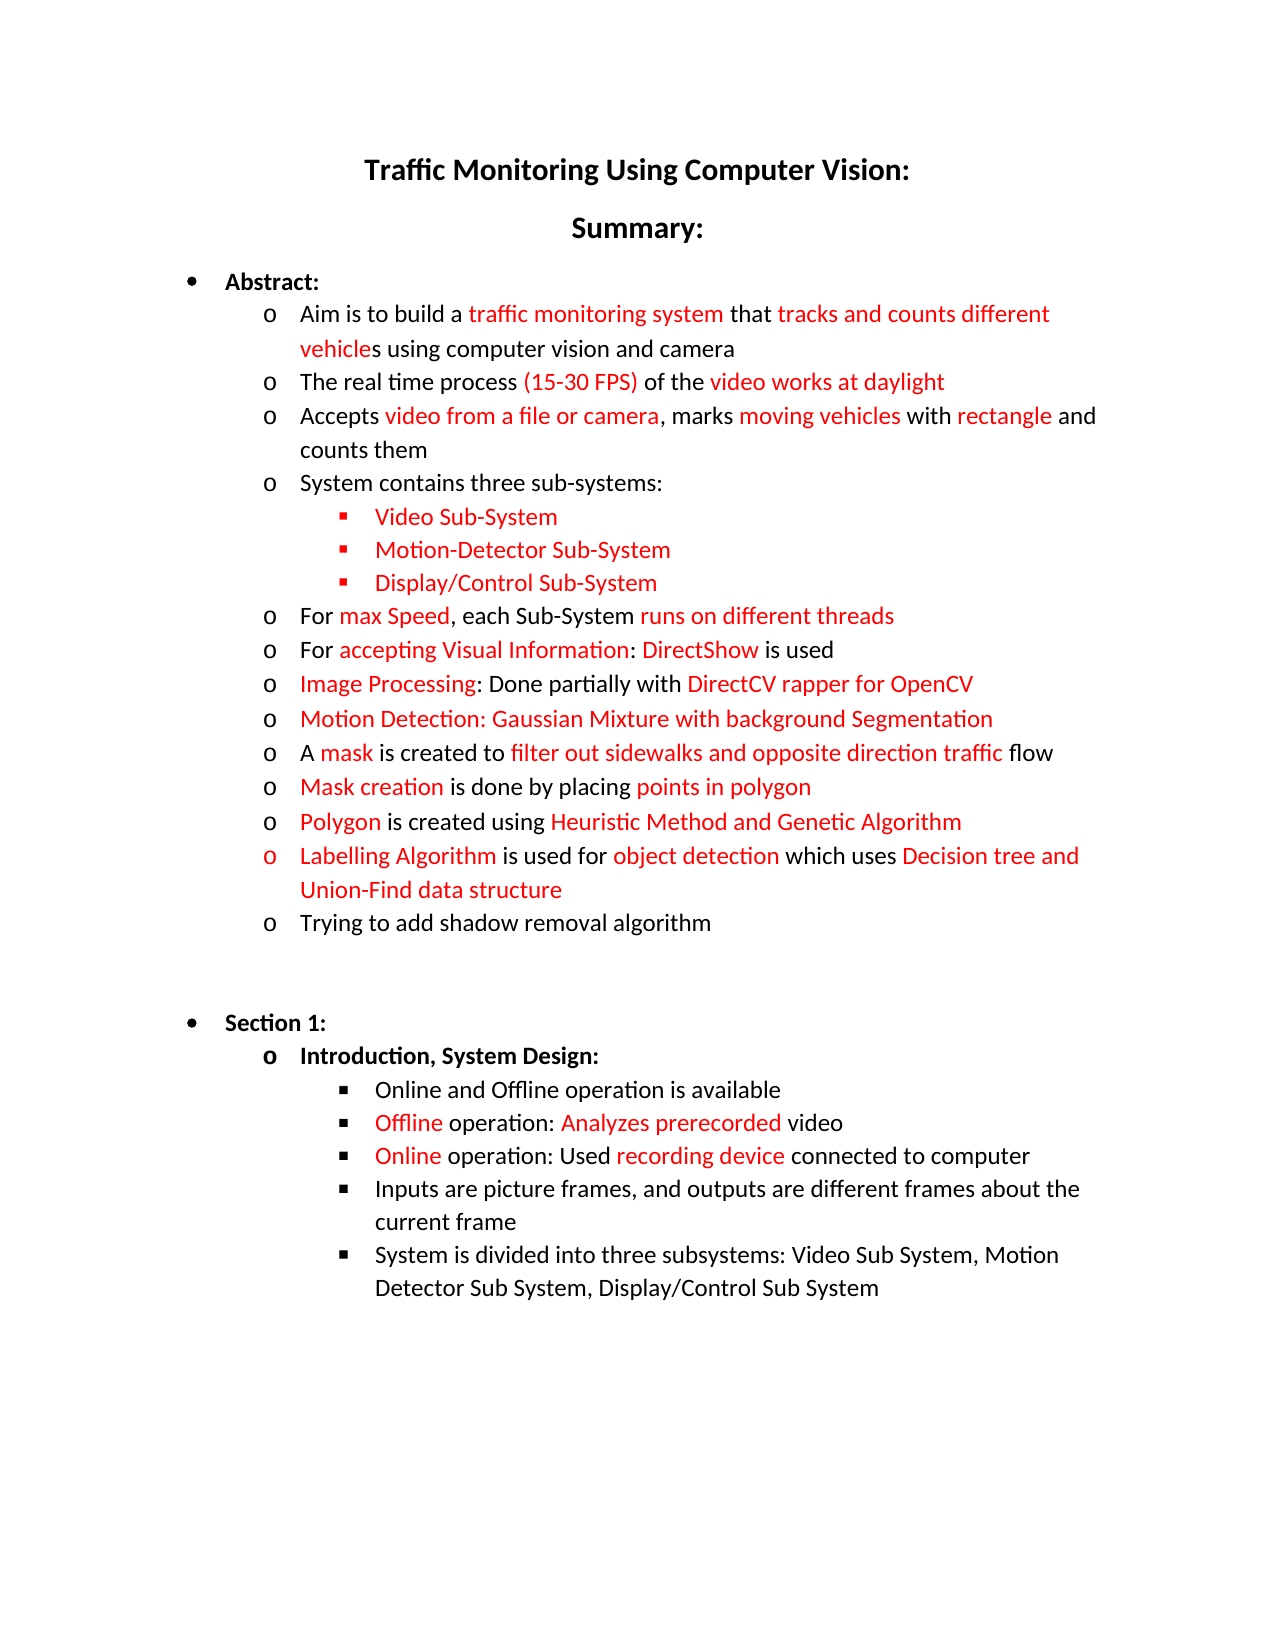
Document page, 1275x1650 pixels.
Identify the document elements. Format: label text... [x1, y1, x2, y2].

list Trying to add shadow removal algorithm [262, 907, 1125, 939]
list For max Speed, each Sub-System runs on different threads [262, 600, 1125, 632]
list Motion Detection: Gaussian Mixture with background Segmentation [262, 703, 1125, 734]
list Online and Offline operation is available [337, 1075, 1125, 1105]
list Inputs are picture frames, and outputs are different frames about the current frame [337, 1173, 1125, 1237]
text Traffic Monitoring Using Computer Vision: [150, 150, 1125, 188]
list Online operation: Used recording device connected to computer [337, 1141, 1125, 1171]
list Image Processing: Done partially with DirectCV rapper for OpenCV [262, 668, 1125, 700]
list For accepting Visual Information: DirectShow is used [262, 634, 1125, 666]
list Motion-Detector Sub-System [337, 534, 1125, 565]
list Labelling Algorithm is used for object detection which uses Decision tree and Union-Find data structure [262, 840, 1125, 904]
list Introduction, System Design: [262, 1040, 1125, 1072]
list Mask creation is done by placing points in polygon [262, 771, 1125, 803]
list Aim is to build a traffic monitoring system that tracks and counts different vehicles using computer vision and camera [262, 298, 1125, 363]
list System is divided into three subsystems: Video Sub System, Motion Detector Sub System, Display/Control Sub System [337, 1239, 1125, 1303]
list Display/Control Sub-System [337, 567, 1125, 598]
text Summary: [150, 208, 1125, 246]
list The real time process (15-30 FPS) of the video works at daylight [262, 366, 1125, 397]
list Section 1: [187, 1007, 1125, 1038]
list A mask is created to filter out sidewalks and opposite direction traffic flow [262, 737, 1125, 769]
list System contains three sub-systems: [262, 467, 1125, 499]
list Video Sub-System [337, 501, 1125, 532]
list Polygon is created using Heuristic Method and Genetic Algorithm [262, 806, 1125, 837]
list Offline operation: Analyzes prerecorded video [337, 1108, 1125, 1138]
list Abstract: [187, 266, 1125, 296]
list Accepts video from a file or camera, marks moving vehicles with rectangle and counts them [262, 400, 1125, 464]
